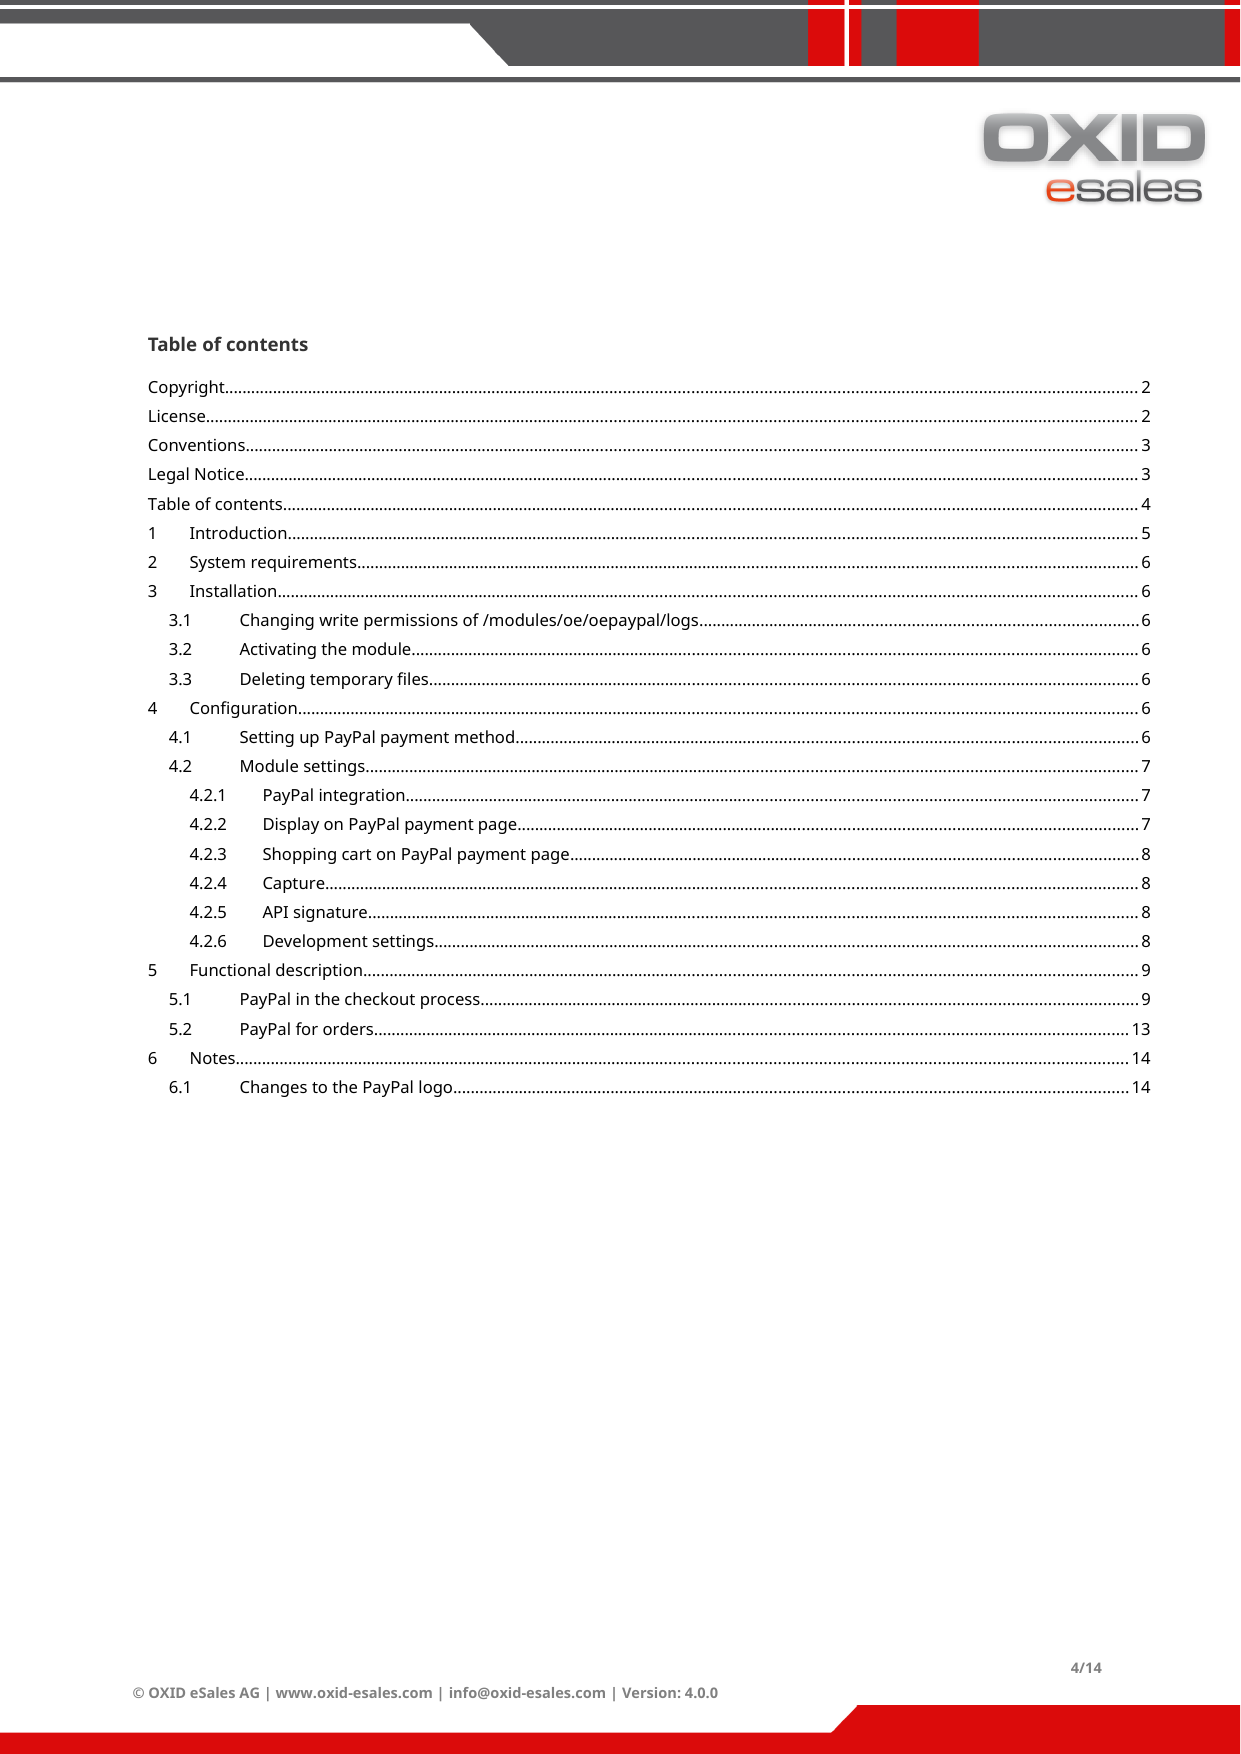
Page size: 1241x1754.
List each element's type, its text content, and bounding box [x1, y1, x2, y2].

text 5.2 PayPal for orders 13 [168, 1012, 1152, 1041]
text 5 Functional description 9 [148, 953, 1152, 982]
text Copyright 2 [148, 370, 1152, 399]
picture [0, 0, 1241, 210]
text 6.1 Changes to the PayPal logo 14 [168, 1070, 1152, 1099]
text 4.2 Module settings 7 [168, 749, 1152, 778]
text 4.1 Setting up PayPal payment method 6 [168, 720, 1152, 749]
text 4.2.3 Shopping cart on PayPal payment page 8 [189, 837, 1152, 866]
text 2 System requirements 6 [148, 545, 1152, 574]
text 3 Installation 6 [148, 574, 1152, 603]
text Conventions 3 [148, 428, 1152, 457]
text 1 Introduction 5 [148, 516, 1152, 545]
text 4.2.2 Display on PayPal payment page 7 [189, 807, 1152, 837]
text Table of contents 4 [148, 487, 1152, 516]
text 5.1 PayPal in the checkout process 9 [168, 982, 1152, 1012]
text 4.2.4 Capture 8 [189, 866, 1152, 895]
text 3.3 Deleting temporary files 6 [168, 662, 1152, 691]
text License 2 [148, 399, 1152, 428]
text 4 Configuration 6 [148, 691, 1152, 720]
text Legal Notice 3 [148, 457, 1152, 487]
text 4.2.5 API signature 8 [189, 895, 1152, 924]
text 3.1 Changing write permissions of /modules/oe/oepaypal/logs 6 [168, 603, 1152, 632]
text 6 Notes 14 [148, 1041, 1152, 1070]
text 4.2.1 PayPal integration 7 [189, 778, 1152, 807]
text 4.2.6 Development settings 8 [189, 924, 1152, 953]
text 3.2 Activating the module 6 [168, 632, 1152, 662]
picture [0, 1705, 1241, 1754]
text Table of contents [148, 328, 1152, 357]
